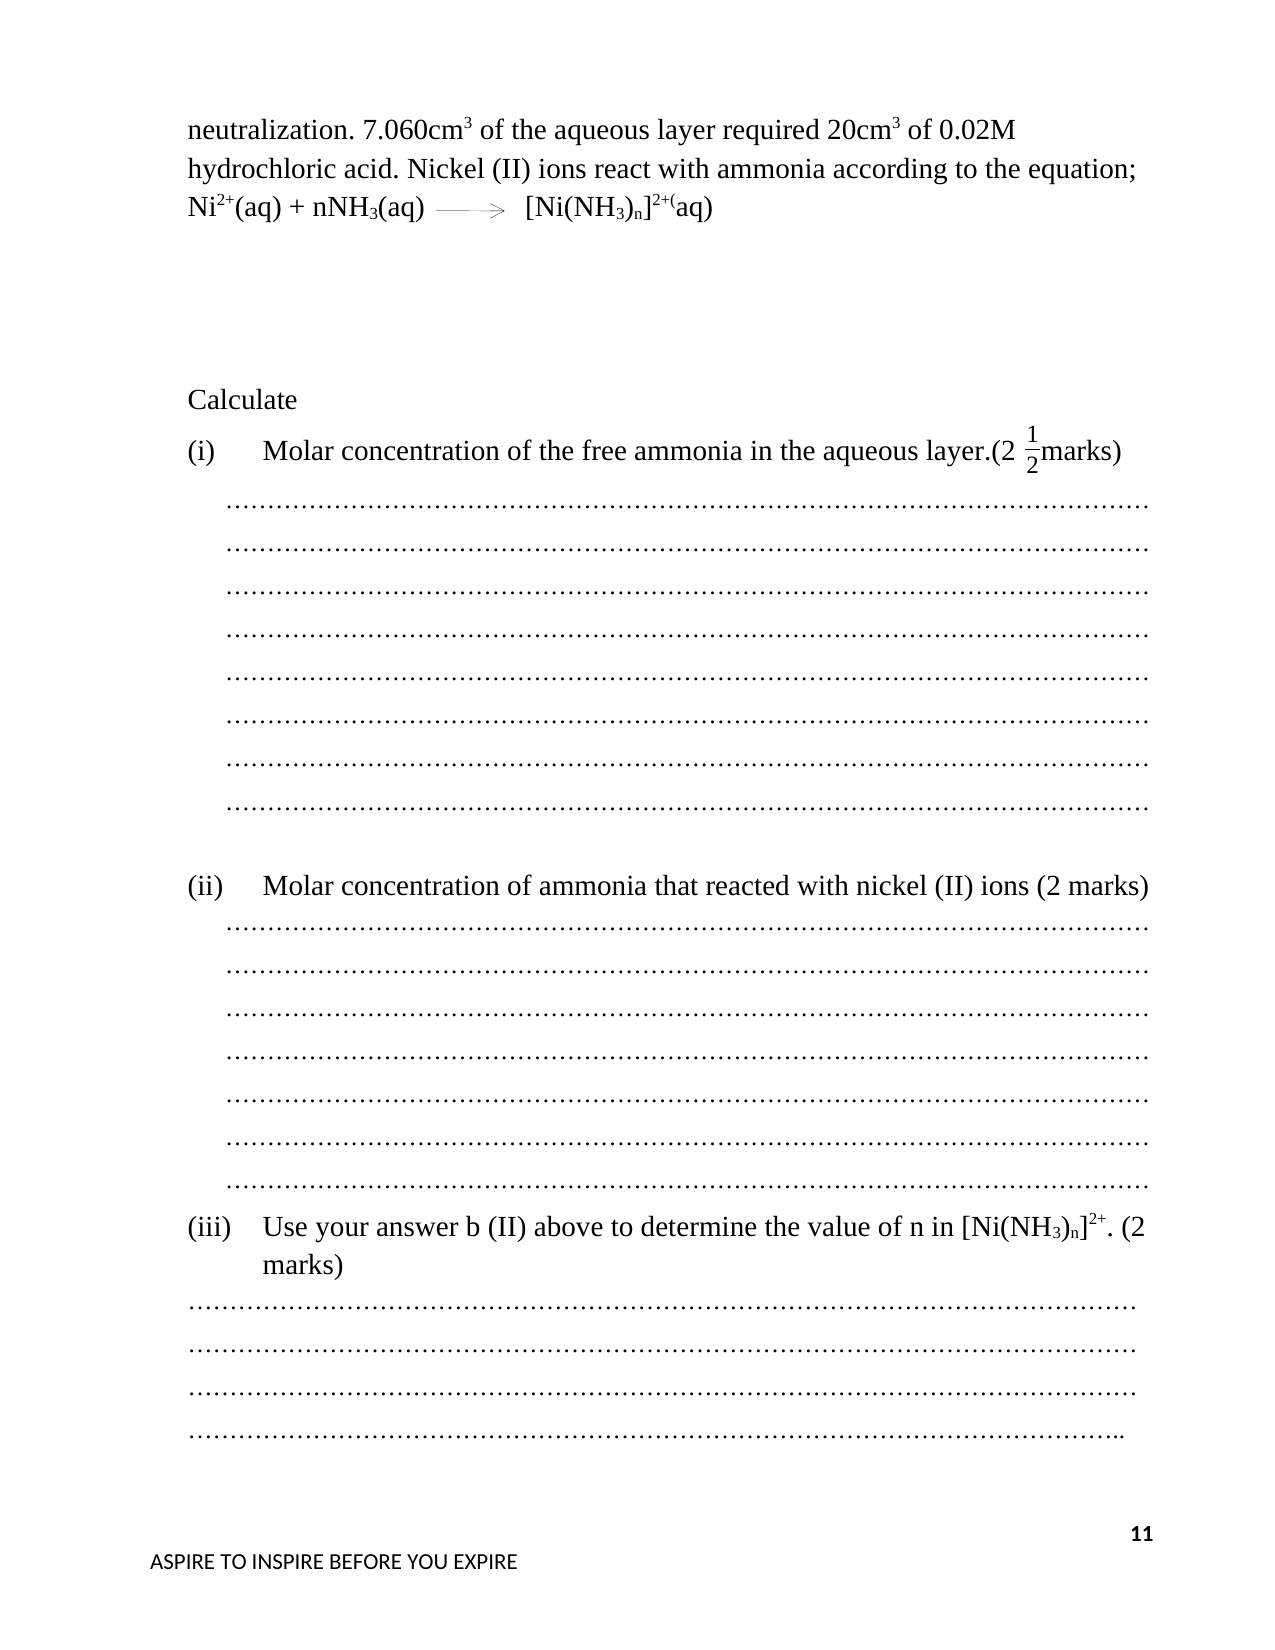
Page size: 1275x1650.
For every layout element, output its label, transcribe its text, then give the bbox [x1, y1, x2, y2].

list ………………………………………………………………………………………………………………………………………………………………………………………………………………………………………………………………………………………………………………………………………………………………………………………………………………………………………………………………………………………………………………………………………………………………………………………………………………………………………………………………………………………………………………… [225, 907, 1153, 1194]
list Calculate [187, 382, 1153, 416]
text ………………………………………………………………………………………………………………………………………………………………………………………………………………………………………………………………………………………………………………………………………………………………………………………………………………….. [187, 1286, 1153, 1444]
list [187, 112, 1153, 184]
list Use your answer b (II) above to determine the value of n in [Ni(NH3)n]2+. (2 marks) [187, 1209, 1153, 1281]
list Molar concentration of ammonia that reacted with nickel (II) ions (2 marks) [187, 868, 1153, 902]
list Ni2+(aq) + nNH3(aq) [Ni(NH3)n]2+(aq) [187, 189, 1153, 223]
list …………………………………………………………………………………………………………………………………………………………………………………………………………………………………………………………………………………………………………………………………………………………………………………………………………………………………………………………………………………………………………………………………………………………………………………………………………………………………………………………………………………………………………………………………………………………………………………………………………………… [225, 485, 1153, 815]
list Molar concentration of the free ammonia in the aqueous layer.(2 marks) [187, 421, 1153, 480]
